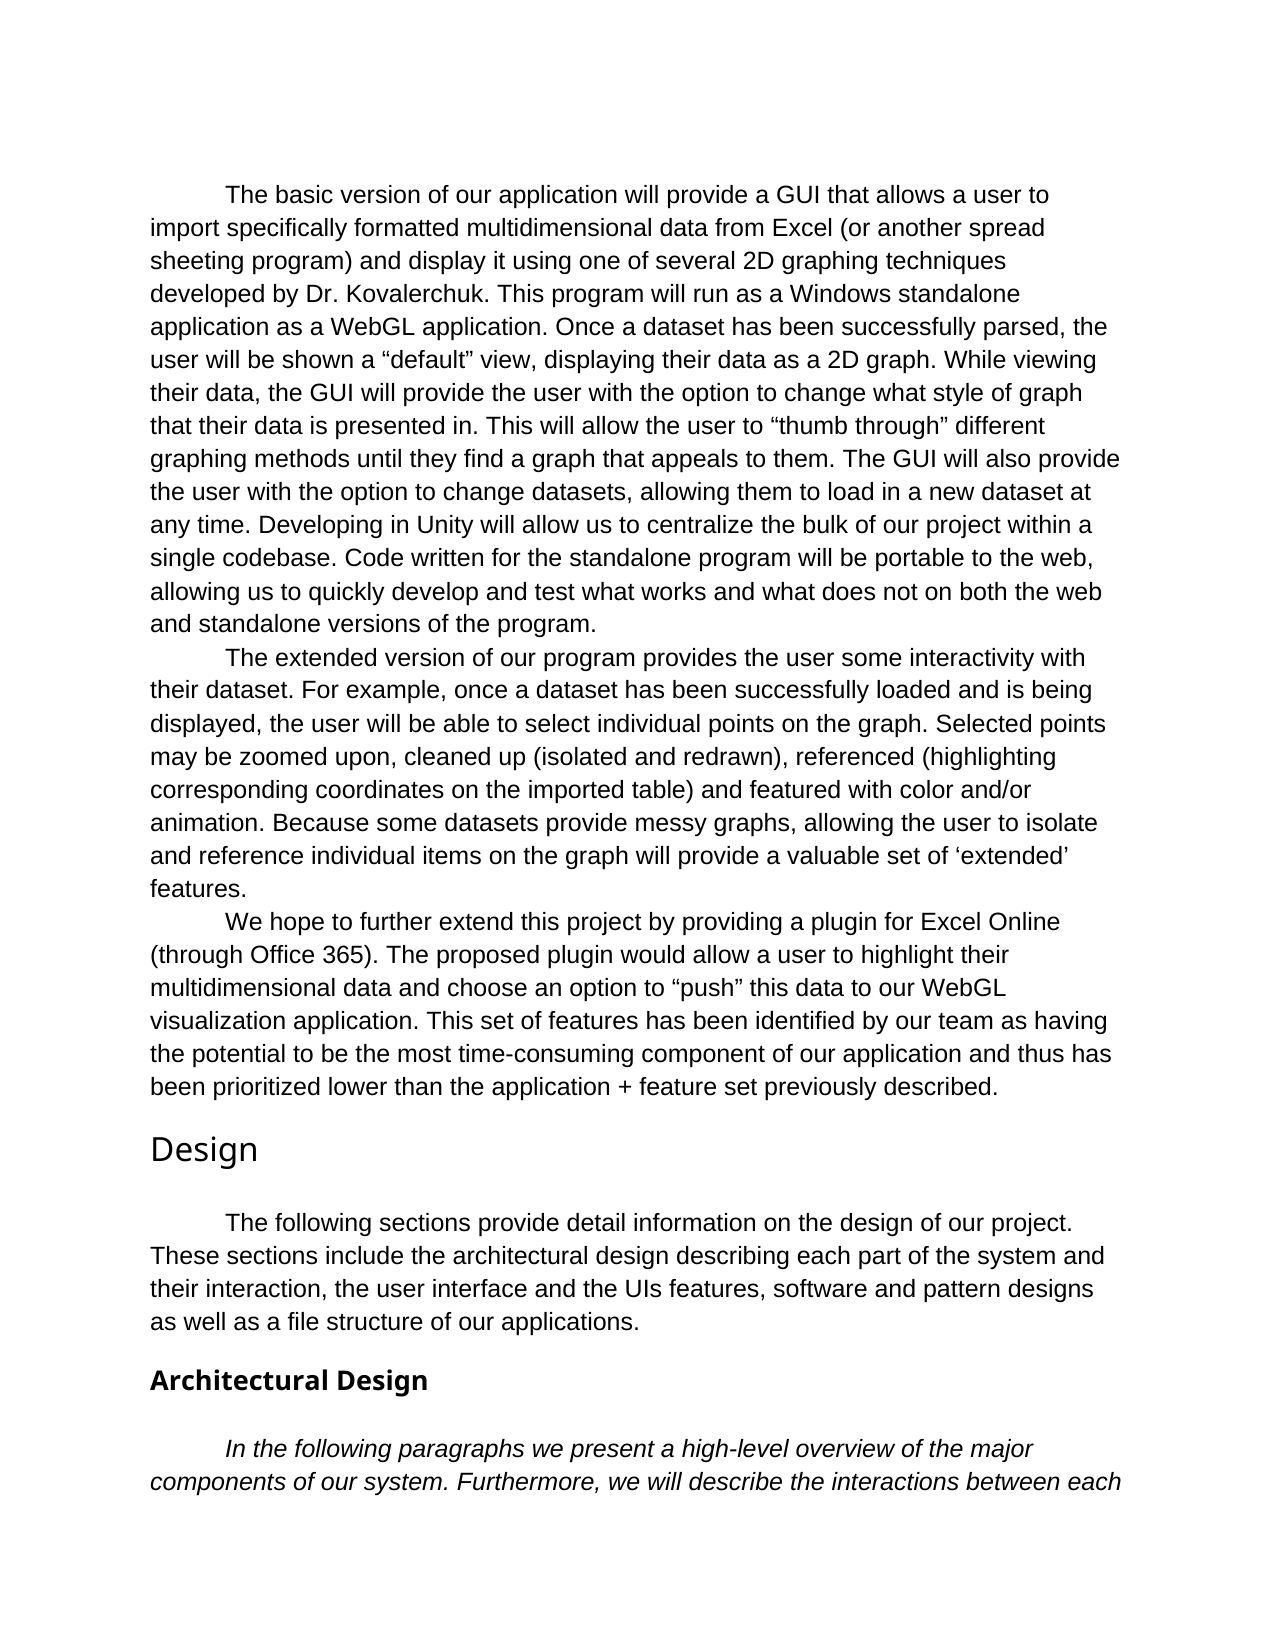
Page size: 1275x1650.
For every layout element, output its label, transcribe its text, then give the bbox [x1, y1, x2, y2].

subtitle Architectural Design [150, 1361, 1125, 1398]
text The basic version of our application will provide a GUI that allows a user to import specifically formatted multidimensional data from Excel (or another spread sheeting program) and display it using one of several 2D graphing techniques developed by Dr. Kovalerchuk. This program will run as a Windows standalone application as a WebGL application. Once a dataset has been successfully parsed, the user will be shown a “default” view, displaying their data as a 2D graph. While viewing their data, the GUI will provide the user with the option to change what style of graph that their data is presented in. This will allow the user to “thumb through” different graphing methods until they find a graph that appeals to them. The GUI will also provide the user with the option to change datasets, allowing them to load in a new dataset at any time. Developing in Unity will allow us to centralize the bulk of our project within a single codebase. Code written for the standalone program will be portable to the web, allowing us to quickly develop and test what works and what does not on both the web and standalone versions of the program. [150, 180, 1125, 638]
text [150, 1433, 1125, 1495]
text The following sections provide detail information on the design of our project. These sections include the architectural design describing each part of the system and their interaction, the user interface and the UIs features, software and pattern designs as well as a file structure of our applications. [150, 1208, 1125, 1336]
text The extended version of our program provides the user some interactivity with their dataset. For example, once a dataset has been successfully loaded and is being displayed, the user will be able to select individual points on the graph. Selected points may be zoomed upon, cleaned up (isolated and redrawn), referenced (highlighting corresponding coordinates on the imported table) and featured with color and/or animation. Because some datasets provide messy graphs, allowing the user to isolate and reference individual items on the graph will provide a valuable set of ‘extended’ features. [150, 642, 1125, 902]
subtitle Design [150, 1126, 1125, 1171]
text We hope to further extend this project by providing a plugin for Excel Online (through Office 365). The proposed plugin would allow a user to highlight their multidimensional data and choose an option to “push” this data to our WebGL visualization application. This set of features has been identified by our team as having the potential to be the most time-consuming component of our application and thus has been prioritized lower than the application + feature set previously described. [150, 907, 1125, 1101]
